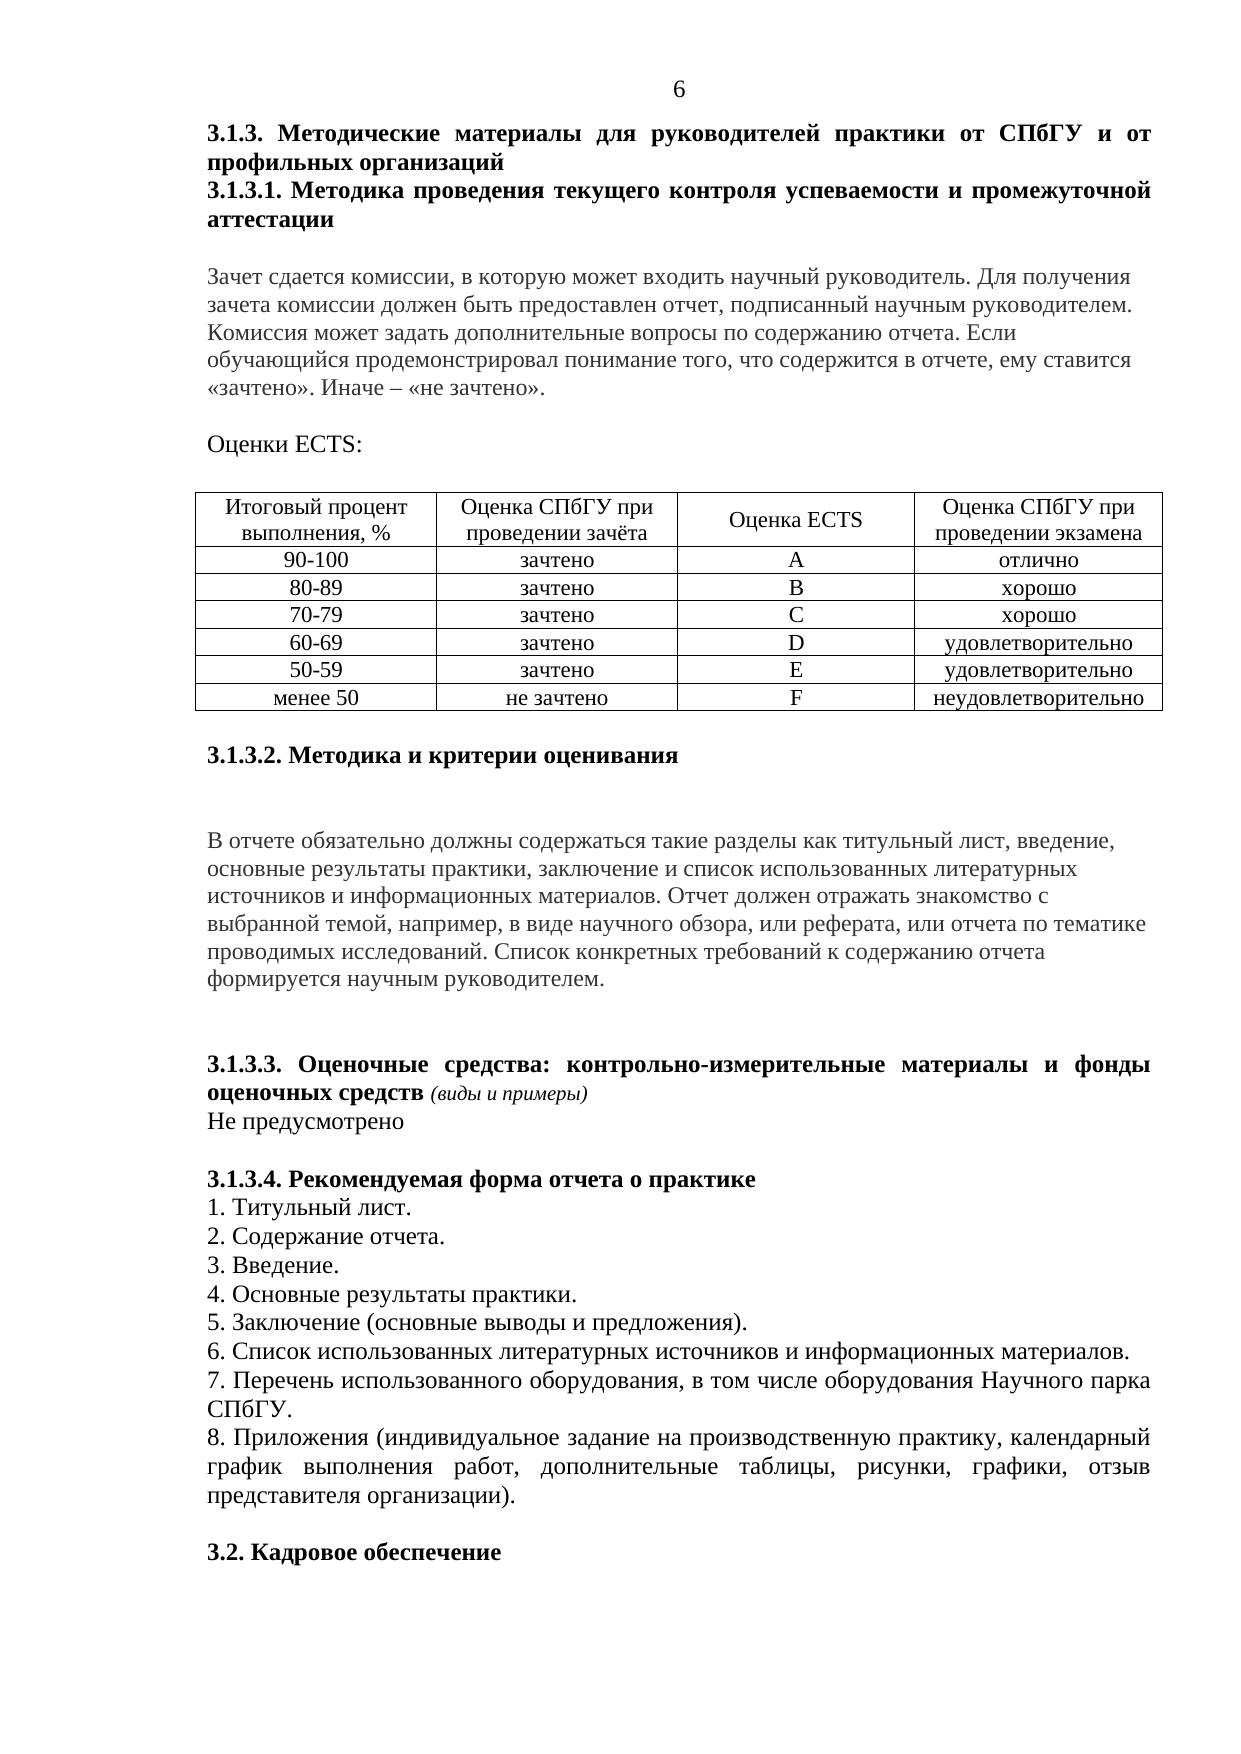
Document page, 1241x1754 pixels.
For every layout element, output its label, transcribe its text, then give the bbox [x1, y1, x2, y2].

table_cell зачтено [437, 601, 677, 628]
table_cell хорошо [915, 574, 1162, 600]
table_cell зачтено [437, 574, 677, 600]
text 3.1.3.1. Методика проведения текущего контроля успеваемости и промежуточной аттестации [207, 176, 1152, 233]
table_cell E [678, 656, 914, 682]
text 3.2. Кадровое обеспечение [207, 1537, 1152, 1566]
text 3.1.3.2. Методика и критерии оценивания [207, 740, 1152, 768]
table_cell 70-79 [196, 601, 436, 628]
table_cell неудовлетворительно [915, 684, 1162, 710]
text Не предусмотрено [207, 1106, 1152, 1135]
table_cell зачтено [437, 629, 677, 655]
text 5. Заключение (основные выводы и предложения). [207, 1307, 1152, 1336]
table_cell F [678, 684, 914, 710]
table_cell отлично [915, 547, 1162, 573]
table_header Оценка СПбГУ при проведении зачёта [437, 493, 677, 546]
table_cell зачтено [437, 547, 677, 573]
text 3.1.3. Методические материалы для руководителей практики от СПбГУ и от профильных организаций [207, 118, 1152, 176]
table_cell C [678, 601, 914, 628]
text 1. Титульный лист. [207, 1192, 1152, 1221]
table_cell удовлетворительно [915, 656, 1162, 682]
table_cell D [678, 629, 914, 655]
text 3. Введение. [207, 1250, 1152, 1279]
table_header Оценка СПбГУ при проведении экзамена [915, 493, 1162, 546]
table_cell A [678, 547, 914, 573]
table_header Итоговый процент выполнения, % [196, 493, 436, 546]
text Зачет сдается комиссии, в которую может входить научный руководитель. Для получения зачета комиссии должен быть предоставлен отчет, подписанный научным руководителем. Комиссия может задать дополнительные вопросы по содержанию отчета. Если обучающийся продемонстрировал понимание того, что содержится в отчете, ему ставится «зачтено». Иначе – «не зачтено». [207, 262, 1152, 400]
table_cell хорошо [915, 601, 1162, 628]
text 3.1.3.4. Рекомендуемая форма отчета о практике [207, 1164, 1152, 1192]
text 3.1.3.3. Оценочные средства: контрольно-измерительные материалы и фонды оценочных средств (виды и примеры) [207, 1049, 1152, 1106]
text 6. Список использованных литературных источников и информационных материалов. [207, 1336, 1152, 1365]
table_cell удовлетворительно [915, 629, 1162, 655]
table_cell не зачтено [437, 684, 677, 710]
table_cell менее 50 [196, 684, 436, 710]
table_cell зачтено [437, 656, 677, 682]
table_cell 90-100 [196, 547, 436, 573]
text В отчете обязательно должны содержаться такие разделы как титульный лист, введение, основные результаты практики, заключение и список использованных литературных источников и информационных материалов. Отчет должен отражать знакомство с выбранной темой, например, в виде научного обзора, или реферата, или отчета по тематике проводимых исследований. Список конкретных требований к содержанию отчета формируется научным руководителем. [207, 826, 1152, 1019]
text 4. Основные результаты практики. [207, 1279, 1152, 1307]
text 2. Содержание отчета. [207, 1221, 1152, 1250]
table_cell 80-89 [196, 574, 436, 600]
text Оценки ECTS: [207, 429, 1121, 458]
text 8. Приложения (индивидуальное задание на производственную практику, календарный график выполнения работ, дополнительные таблицы, рисунки, графики, отзыв представителя организации). [207, 1422, 1152, 1509]
text 7. Перечень использованного оборудования, в том числе оборудования Научного парка СПбГУ. [207, 1365, 1152, 1422]
table_cell 50-59 [196, 656, 436, 682]
table_cell B [678, 574, 914, 600]
table_header Оценка ECTS [678, 493, 914, 546]
table_cell 60-69 [196, 629, 436, 655]
